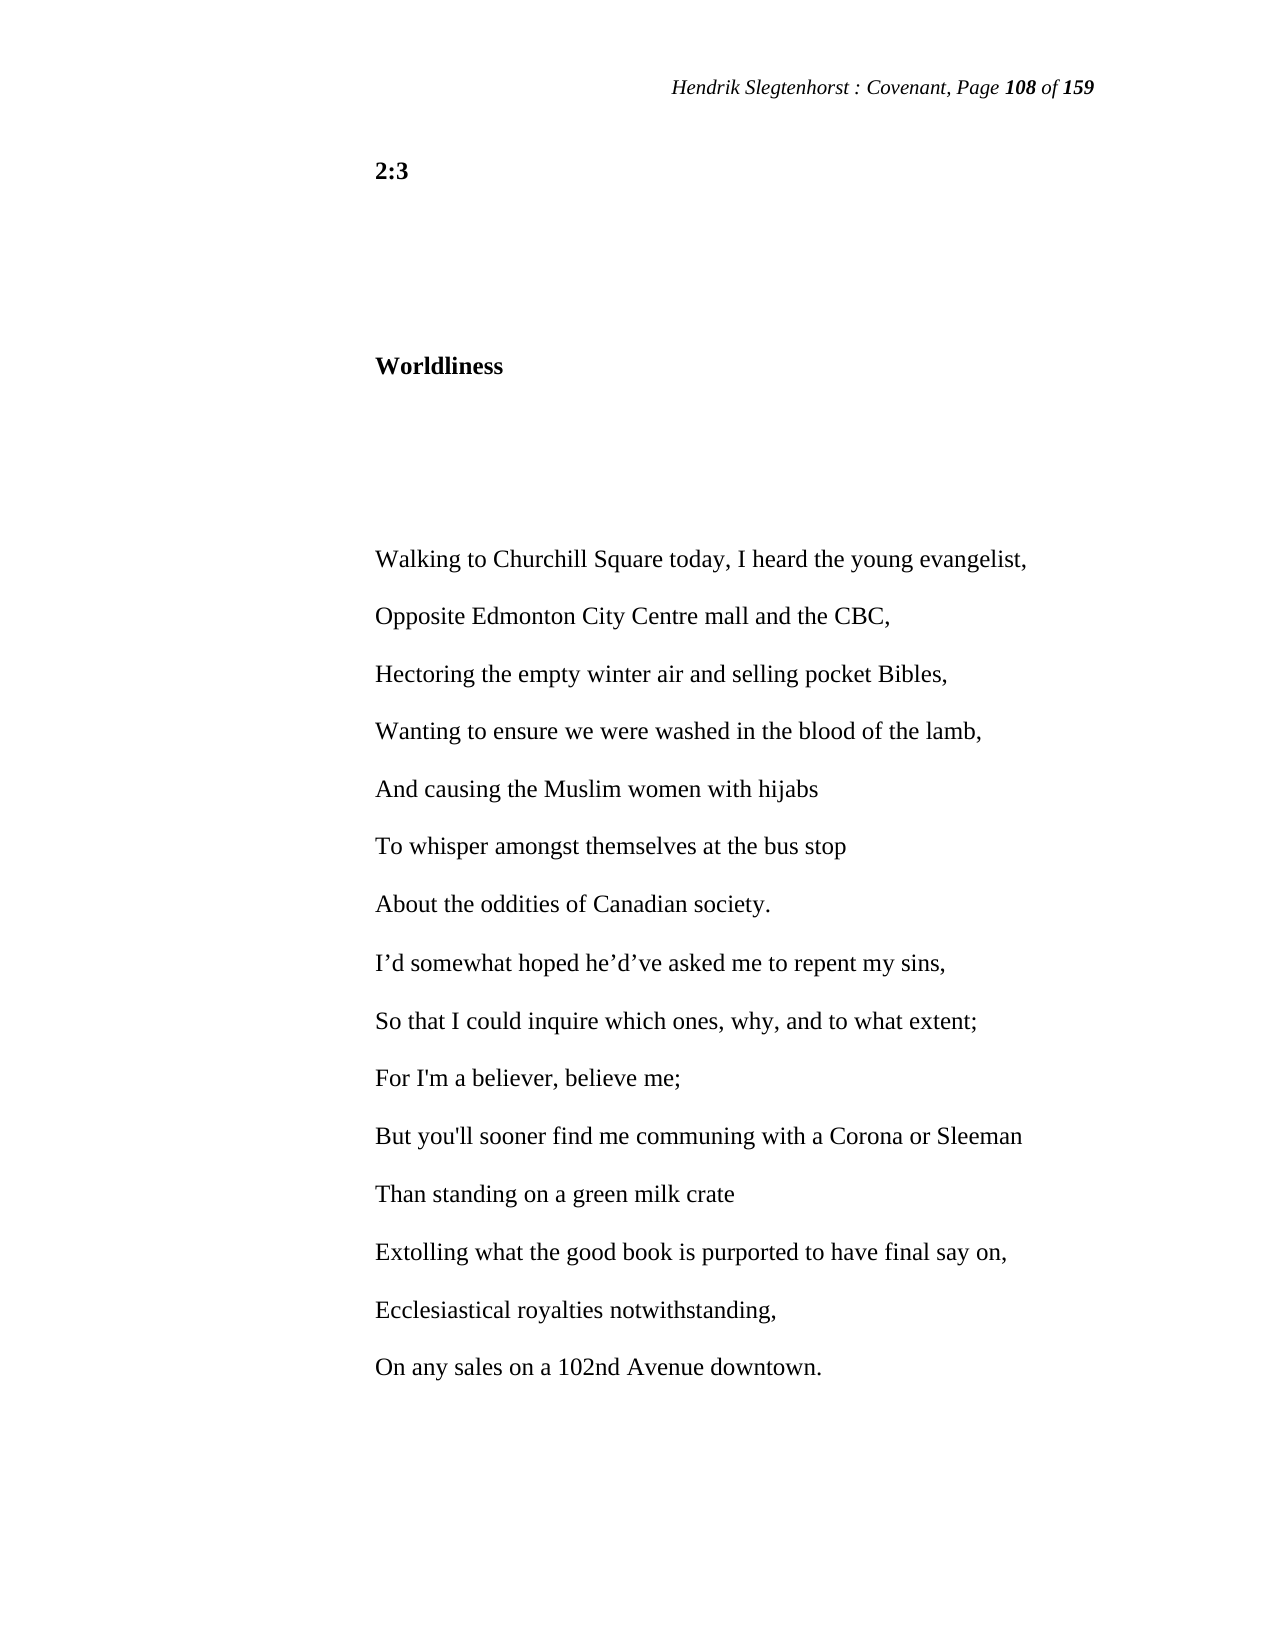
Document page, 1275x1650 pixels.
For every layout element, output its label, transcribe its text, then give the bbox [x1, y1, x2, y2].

text So that I could inquire which ones, why, and to what extent; For I'm a believer, believe me; [375, 1006, 980, 1092]
text But you'll sooner find me communing with a Corona or Sleeman [375, 1121, 1096, 1150]
text 2:3 [375, 156, 843, 185]
text Walking to Churchill Square today, I heard the young evangelist, Opposite Edmonton City Centre mall and the CBC, [375, 544, 1028, 630]
text I’d somewhat hoped he’d’ve asked me to repent my sins, [375, 948, 1096, 977]
text About the oddities of Canadian society. [375, 889, 1096, 918]
text Extolling what the good book is purported to have final say on, Ecclesiastical royalties notwithstanding, [375, 1237, 1010, 1324]
text To whisper amongst themselves at the bus stop [375, 831, 1096, 860]
text On any sales on a 102nd Avenue downtown. [375, 1352, 1096, 1381]
text Worldliness [375, 351, 1096, 379]
text Hectoring the empty winter air and selling pocket Bibles, Wanting to ensure we were washed in the blood of the lamb, And causing the Muslim women with hijabs [375, 659, 985, 803]
text Than standing on a green milk crate [375, 1179, 1096, 1208]
